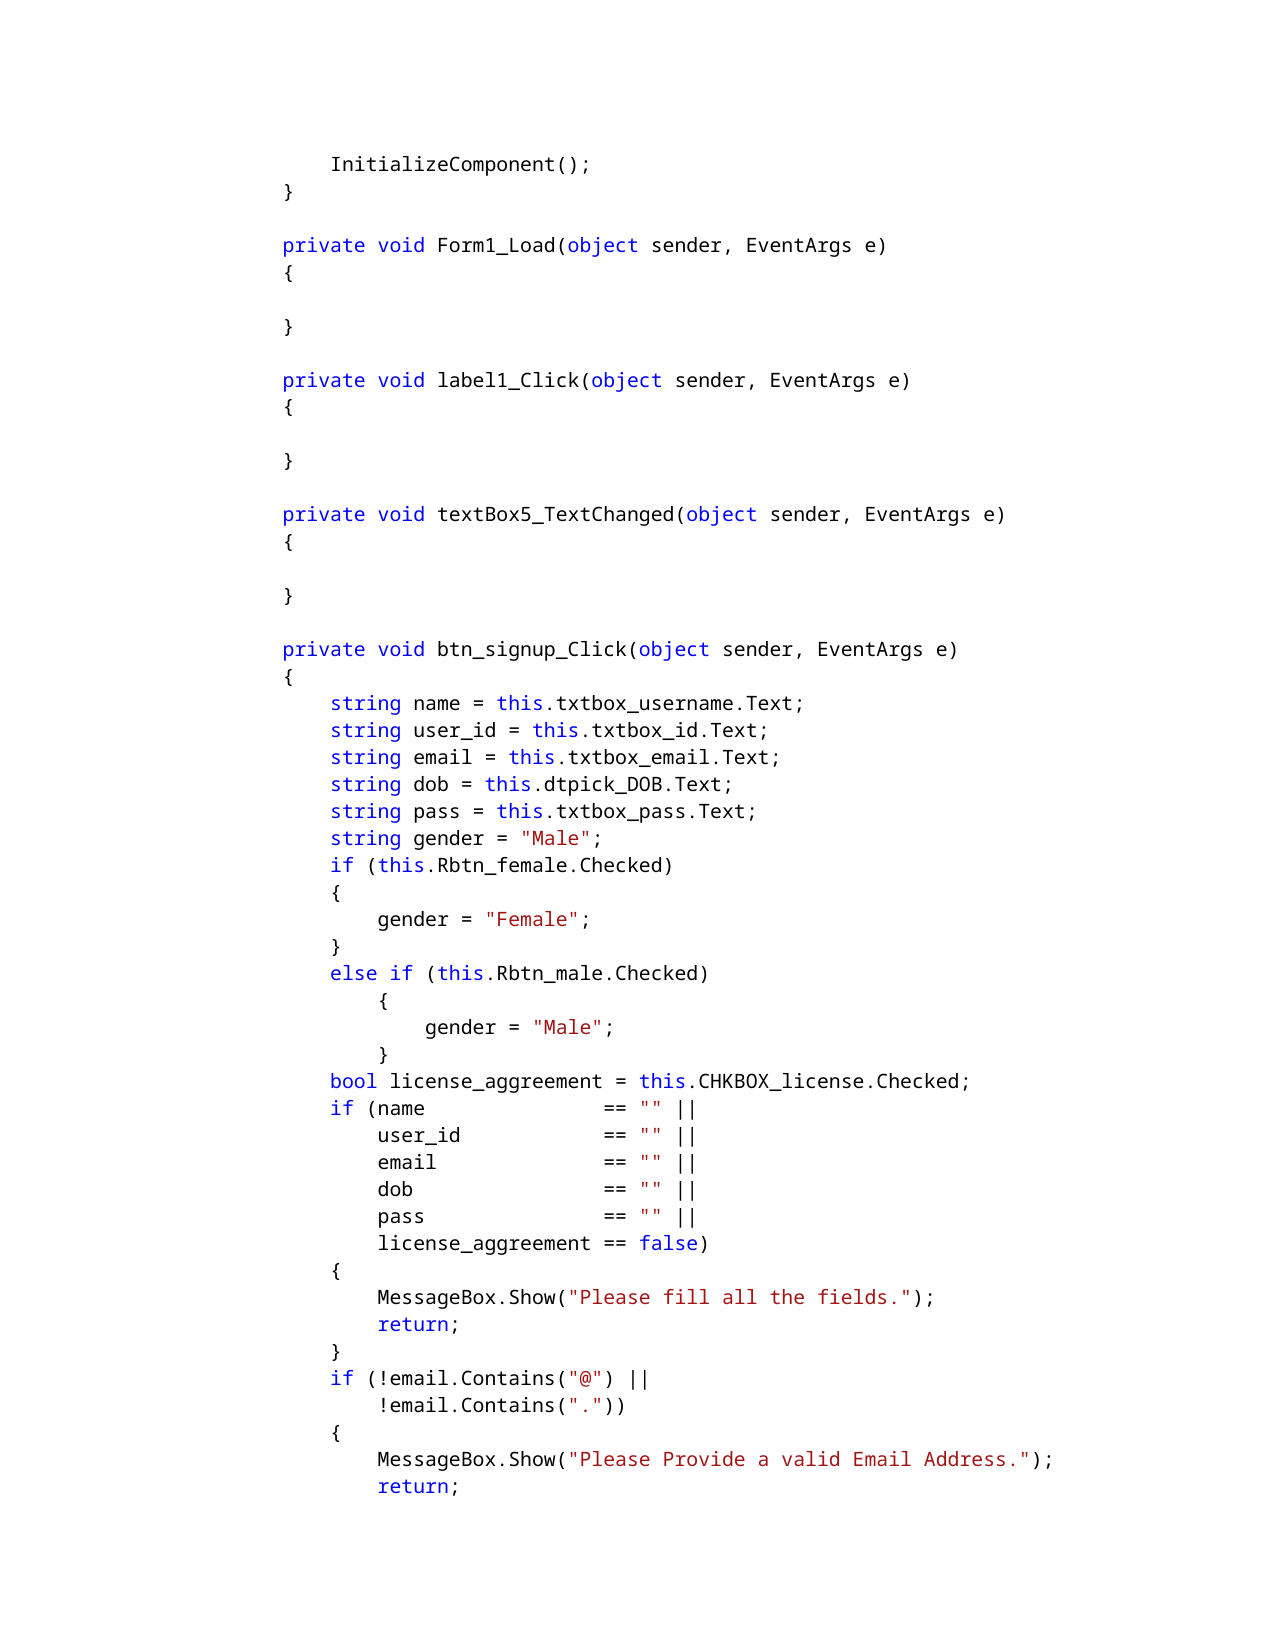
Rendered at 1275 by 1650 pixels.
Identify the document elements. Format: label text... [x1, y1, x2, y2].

text string dob = this.dtpick_DOB.Text; [187, 771, 1125, 797]
text private void btn_signup_Click(object sender, EventArgs e) [187, 636, 1125, 663]
text { [187, 528, 1125, 555]
text { [187, 258, 1125, 285]
text string name = this.txtbox_username.Text; [187, 689, 1125, 717]
text !email.Contains(".")) [187, 1391, 1125, 1418]
text } [187, 447, 1125, 474]
text { [187, 393, 1125, 420]
text return; [187, 1472, 1125, 1499]
text } [187, 932, 1125, 959]
text } [187, 312, 1125, 339]
text InitializeComponent(); [187, 150, 1125, 177]
text bool license_aggreement = this.CHKBOX_license.Checked; [187, 1067, 1125, 1094]
text if (!email.Contains("@") || [187, 1364, 1125, 1391]
text { [187, 986, 1125, 1013]
text private void Form1_Load(object sender, EventArgs e) [187, 231, 1125, 258]
text { [187, 1418, 1125, 1445]
text gender = "Female"; [187, 905, 1125, 932]
text gender = "Male"; [187, 1013, 1125, 1040]
text } [187, 1337, 1125, 1364]
text { [187, 878, 1125, 905]
text } [187, 582, 1125, 609]
text if (name == "" || [187, 1094, 1125, 1121]
text pass == "" || [187, 1202, 1125, 1229]
text string pass = this.txtbox_pass.Text; [187, 797, 1125, 824]
text email == "" || [187, 1148, 1125, 1175]
text MessageBox.Show("Please fill all the fields."); [187, 1283, 1125, 1310]
text string gender = "Male"; [187, 824, 1125, 851]
text private void textBox5_TextChanged(object sender, EventArgs e) [187, 501, 1125, 528]
text dob == "" || [187, 1175, 1125, 1202]
text } [187, 177, 1125, 204]
text return; [187, 1310, 1125, 1337]
text if (this.Rbtn_female.Checked) [187, 851, 1125, 878]
text user_id == "" || [187, 1121, 1125, 1148]
text { [187, 1256, 1125, 1283]
text } [187, 1040, 1125, 1067]
text { [187, 663, 1125, 689]
text string email = this.txtbox_email.Text; [187, 743, 1125, 771]
text private void label1_Click(object sender, EventArgs e) [187, 366, 1125, 393]
text MessageBox.Show("Please Provide a valid Email Address."); [187, 1445, 1125, 1472]
text string user_id = this.txtbox_id.Text; [187, 717, 1125, 743]
text license_aggreement == false) [187, 1229, 1125, 1256]
text else if (this.Rbtn_male.Checked) [187, 959, 1125, 986]
